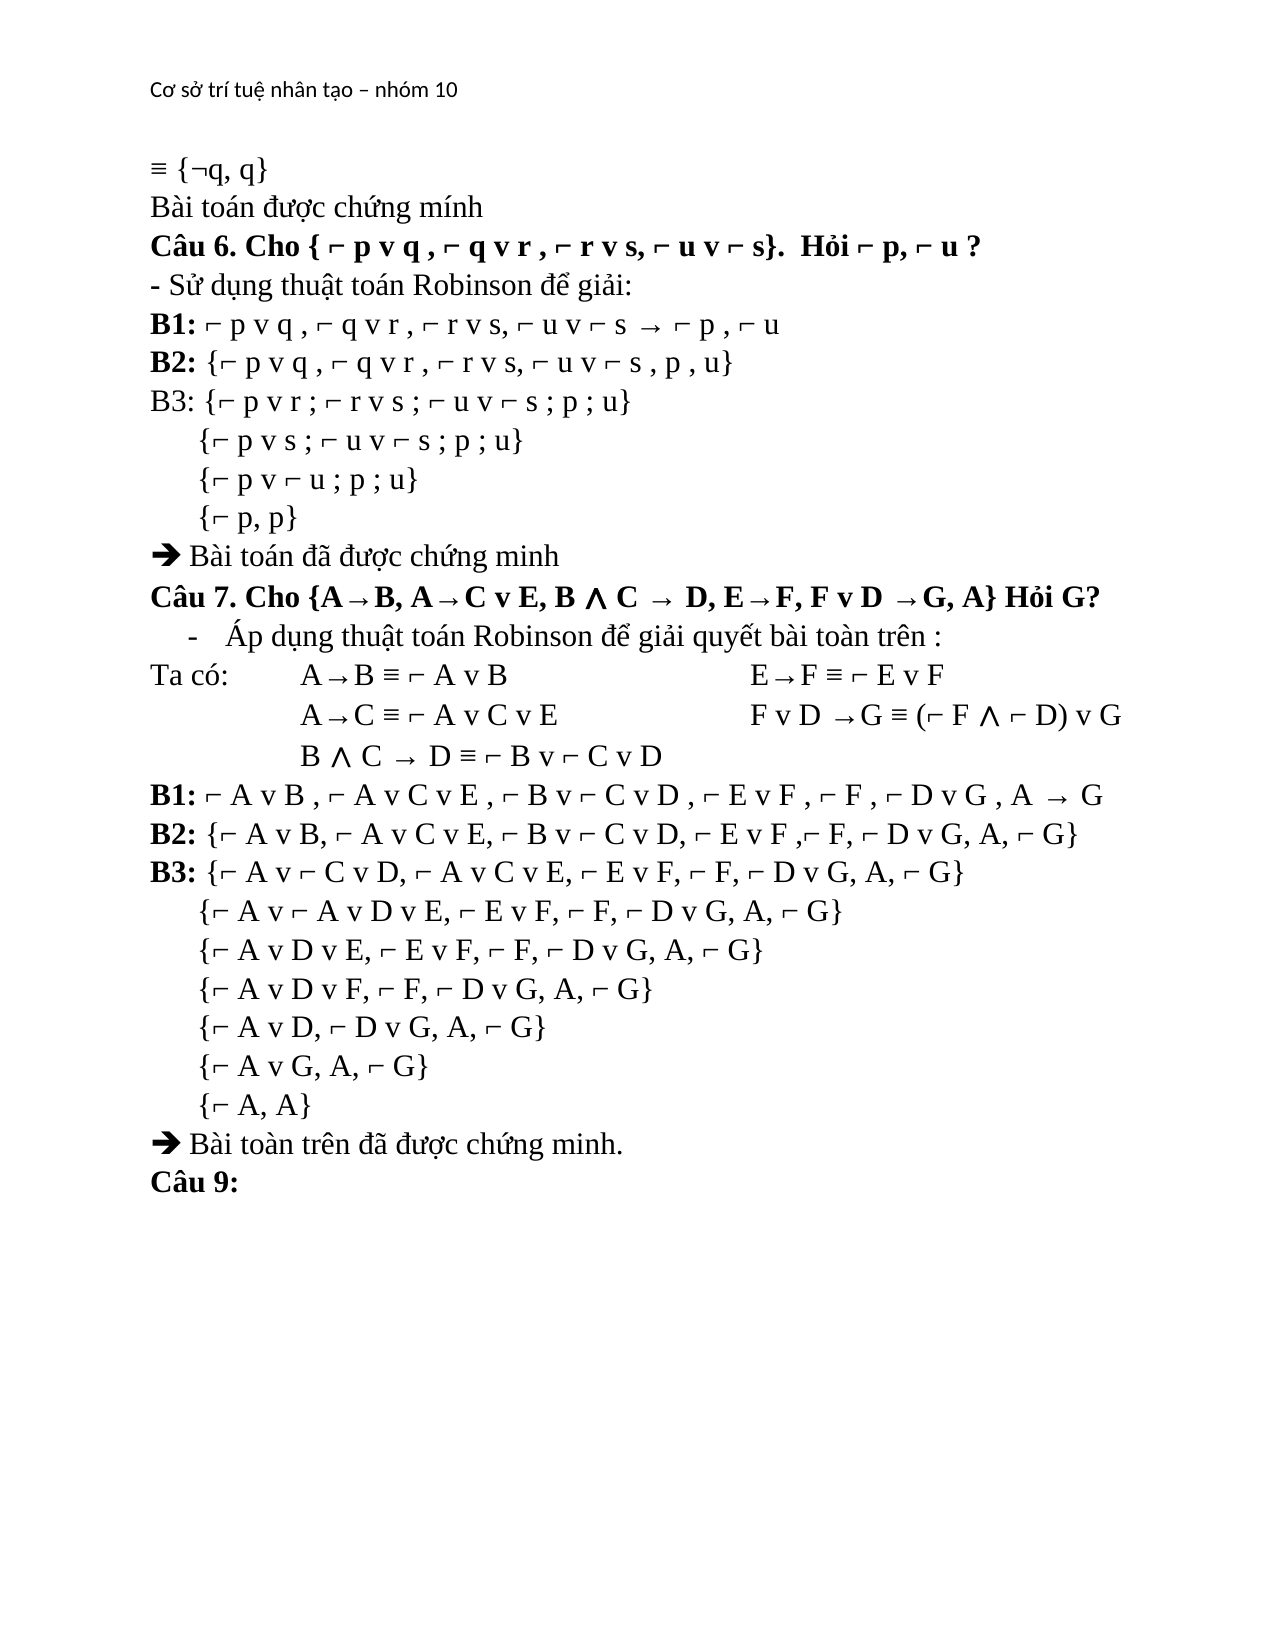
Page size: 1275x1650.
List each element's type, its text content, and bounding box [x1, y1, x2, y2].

text B2: {⌐ p v q , ⌐ q v r , ⌐ r v s, ⌐ u v ⌐ s , p , u} [150, 344, 1125, 380]
text {⌐ A v G, A, ⌐ G} [150, 1047, 1125, 1083]
text {⌐ p v ⌐ u ; p ; u} [197, 460, 1125, 496]
text {⌐ A, A} [150, 1086, 1125, 1122]
text {⌐ A v D v F, ⌐ F, ⌐ D v G, A, ⌐ G} [150, 970, 1125, 1006]
text B3: {⌐ p v r ; ⌐ r v s ; ⌐ u v ⌐ s ; p ; u} [150, 382, 1125, 418]
text - Sử dụng thuật toán Robinson để giải: [150, 266, 1125, 302]
text Bài toán được chứng mính [150, 189, 1125, 225]
text {⌐ p v s ; ⌐ u v ⌐ s ; p ; u} [197, 421, 1125, 457]
text Câu 7. Cho {A→B, A→C v E, B ∧ C → D, E→F, F v D →G, A} Hỏi G? [150, 576, 1125, 614]
text B3: {⌐ A v ⌐ C v D, ⌐ A v C v E, ⌐ E v F, ⌐ F, ⌐ D v G, A, ⌐ G} [150, 854, 1125, 890]
text ≡ {¬q, q} [150, 150, 1125, 186]
text Câu 9: [150, 1164, 1125, 1200]
text B2: {⌐ A v B, ⌐ A v C v E, ⌐ B v ⌐ C v D, ⌐ E v F ,⌐ F, ⌐ D v G, A, ⌐ G} [150, 815, 1125, 851]
text B1: ⌐ p v q , ⌐ q v r , ⌐ r v s, ⌐ u v ⌐ s → ⌐ p , ⌐ u [150, 305, 1125, 341]
text A→C ≡ ⌐ A v C v E F v D →G ≡ (⌐ F ∧ ⌐ D) v G [150, 694, 1125, 732]
text B1: ⌐ A v B , ⌐ A v C v E , ⌐ B v ⌐ C v D , ⌐ E v F , ⌐ F , ⌐ D v G , A → G [150, 776, 1125, 812]
text {⌐ A v D v E, ⌐ E v F, ⌐ F, ⌐ D v G, A, ⌐ G} [150, 931, 1125, 967]
list Áp dụng thuật toán Robinson để giải quyết bài toàn trên : [187, 617, 1125, 653]
text Ta có: A→B ≡ ⌐ A v B E→F ≡ ⌐ E v F [150, 656, 1125, 692]
text Câu 6. Cho { ⌐ p v q , ⌐ q v r , ⌐ r v s, ⌐ u v ⌐ s}. Hỏi ⌐ p, ⌐ u ? [150, 227, 1125, 263]
text Bài toán đã được chứng minh [150, 537, 1125, 573]
text {⌐ A v ⌐ A v D v E, ⌐ E v F, ⌐ F, ⌐ D v G, A, ⌐ G} [150, 892, 1125, 928]
text Bài toàn trên đã được chứng minh. [150, 1125, 1125, 1161]
text {⌐ p, p} [197, 499, 1125, 535]
text B ∧ C → D ≡ ⌐ B v ⌐ C v D [150, 735, 1125, 773]
text {⌐ A v D, ⌐ D v G, A, ⌐ G} [150, 1009, 1125, 1045]
